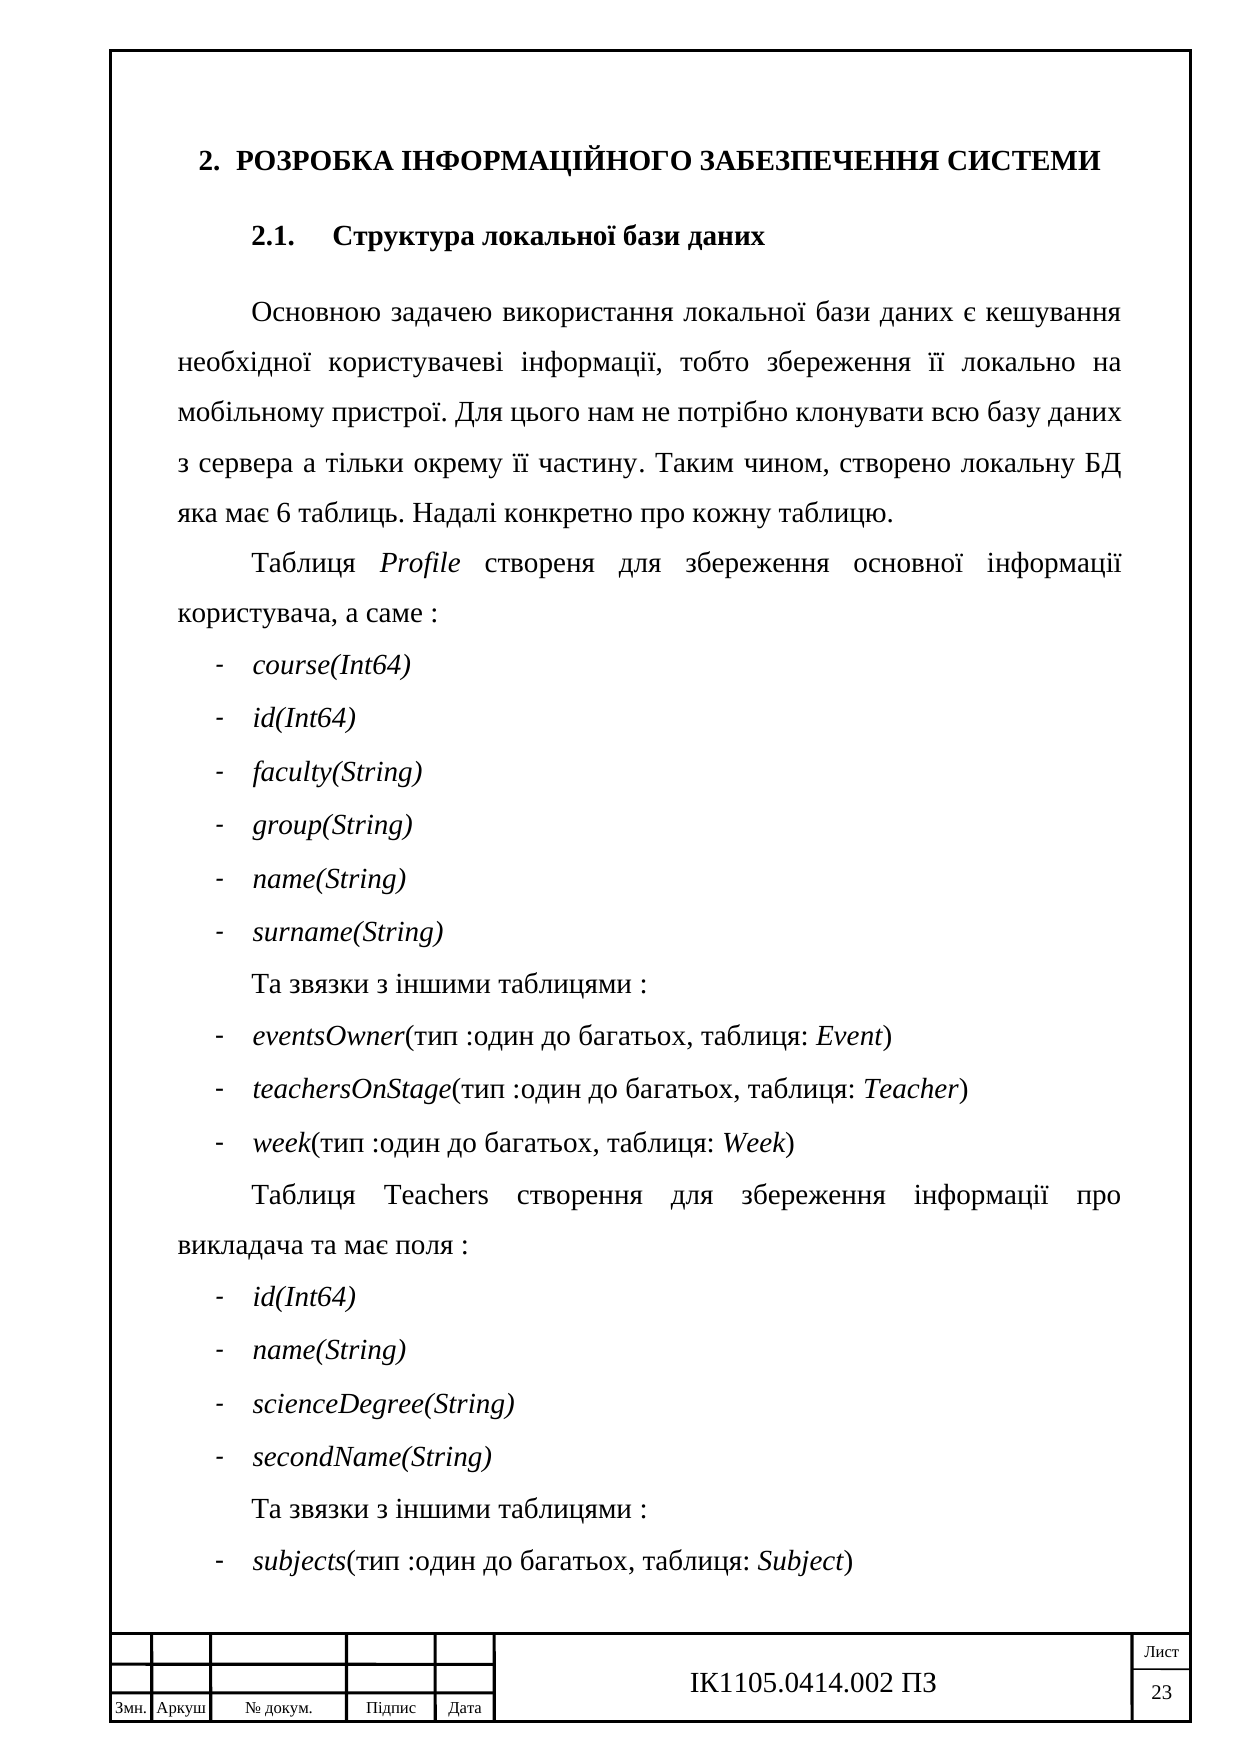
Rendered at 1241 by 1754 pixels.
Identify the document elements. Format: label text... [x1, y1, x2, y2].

text Основною задачею використання локальної бази даних є кешування необхідної користувачеві інформації, тобто збереження її локально на мобільному пристрої. Для цього нам не потрібно клонувати всю базу даних з сервера а тільки окрему її частину. Таким чином, створено локальну БД яка має 6 таблиць. Надалі конкретно про кожну таблицю. [177, 294, 1122, 528]
list id(Int64) [215, 699, 1122, 735]
text Таблиця Teachers створення для збереження інформації про викладача та має поля : [177, 1177, 1122, 1261]
list secondName(String) [215, 1438, 1122, 1474]
list id(Int64) [215, 1278, 1122, 1313]
list eventsOwner(тип :один до багатьох, таблиця: Event) [215, 1017, 1122, 1052]
list subjects(тип :один до багатьох, таблиця: Subject) [215, 1542, 1122, 1577]
list surname(String) [215, 913, 1122, 949]
list teachersOnStage(тип :один до багатьох, таблиця: Teacher) [215, 1070, 1122, 1106]
list scienceDegree(String) [215, 1385, 1122, 1420]
list name(String) [215, 860, 1122, 895]
text Та звязки з іншими таблицями : [215, 967, 1122, 1000]
subtitle Cтруктура локальної бази даних [251, 218, 1122, 252]
text Та звязки з іншими таблицями : [215, 1492, 1122, 1525]
list course(Int64) [215, 646, 1122, 682]
list group(String) [215, 806, 1122, 842]
list name(String) [215, 1331, 1122, 1367]
subtitle РОЗРОБКА ІНФОРМАЦІЙНОГО ЗАБЕЗПЕЧЕННЯ СИСТЕМИ [177, 143, 1122, 177]
list week(тип :один до багатьох, таблиця: Week) [215, 1124, 1122, 1159]
list faculty(String) [215, 753, 1122, 788]
text Таблиця Profile створеня для збереження основної інформації користувача, а саме : [177, 545, 1122, 629]
